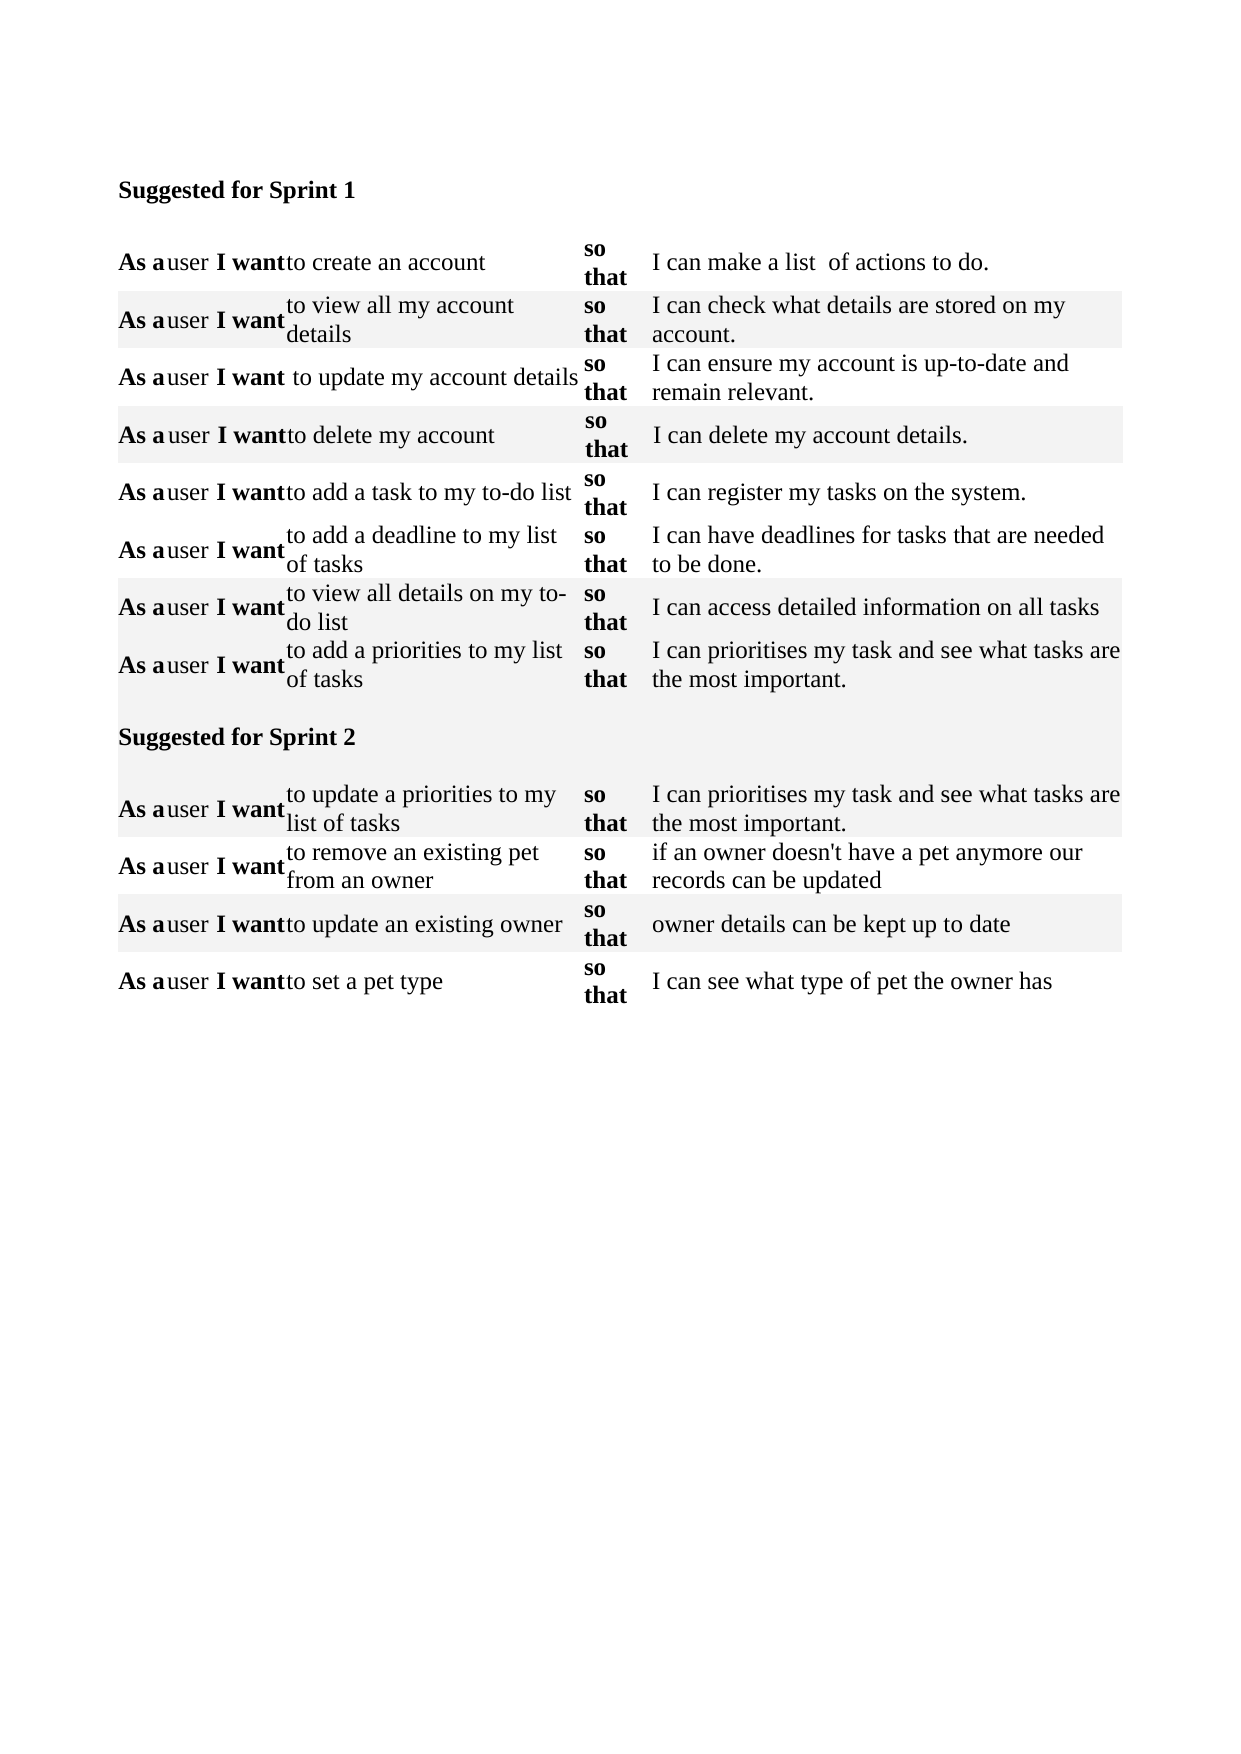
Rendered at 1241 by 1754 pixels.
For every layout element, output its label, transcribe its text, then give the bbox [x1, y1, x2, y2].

table_cell so that [584, 233, 652, 291]
table_cell I can prioritises my task and see what tasks are the most important. [652, 779, 1122, 837]
table_cell I want [216, 521, 286, 578]
table_cell owner details can be kept up to date [652, 894, 1122, 952]
table_cell I want [216, 636, 286, 693]
table_cell I want [216, 348, 286, 406]
table_cell to set a pet type [286, 952, 584, 1009]
table_cell I can delete my account details. [653, 406, 1123, 463]
table_cell As a [118, 779, 167, 837]
table_cell I can make a list of actions to do. [652, 233, 1122, 291]
table_cell if an owner doesn't have a pet anymore our records can be updated [652, 837, 1122, 894]
table_cell I want [216, 894, 286, 952]
table_cell to view all my account details [286, 291, 584, 348]
table_cell user [167, 521, 216, 578]
table_cell As a [118, 463, 167, 521]
table_cell to view all details on my to-do list [286, 578, 584, 636]
table_cell I want [216, 952, 286, 1009]
table_cell so that [585, 406, 653, 463]
table_cell so that [584, 291, 652, 348]
table_cell so that [584, 779, 652, 837]
table_cell to delete my account [287, 406, 585, 463]
table_cell to add a priorities to my list of tasks [286, 636, 584, 693]
table_cell As a [118, 837, 167, 894]
table_cell so that [584, 952, 652, 1009]
table_cell As a [118, 636, 167, 693]
table_cell user [167, 463, 216, 521]
table_cell As a [118, 406, 168, 463]
table_cell so that [584, 894, 652, 952]
table_cell I want [217, 406, 287, 463]
table_cell to add a task to my to-do list [286, 463, 584, 521]
table_cell user [167, 952, 216, 1009]
table_cell I can ensure my account is up-to-date and remain relevant. [652, 348, 1122, 406]
table_cell to update a priorities to my list of tasks [286, 779, 584, 837]
table_cell As a [118, 291, 167, 348]
table_cell I want [216, 837, 286, 894]
table_cell As a [118, 233, 167, 291]
table_cell I can have deadlines for tasks that are needed to be done. [652, 521, 1122, 578]
table_cell I can register my tasks on the system. [652, 463, 1122, 521]
table_cell to add a deadline to my list of tasks [286, 521, 584, 578]
table_cell user [167, 348, 216, 406]
table_cell As a [118, 521, 167, 578]
table_cell so that [584, 578, 652, 636]
table_cell user [167, 779, 216, 837]
table_cell user [168, 406, 217, 463]
table_cell user [167, 894, 216, 952]
table_cell user [167, 578, 216, 636]
table_cell so that [584, 348, 652, 406]
table_cell to update an existing owner [286, 894, 584, 952]
table_cell I want [216, 779, 286, 837]
table_cell user [167, 291, 216, 348]
table_cell to update my account details [286, 348, 584, 406]
table_cell I want [216, 578, 286, 636]
table_cell I can check what details are stored on my account. [652, 291, 1122, 348]
table_cell As a [118, 952, 167, 1009]
table_cell to remove an existing pet from an owner [286, 837, 584, 894]
table_cell so that [584, 521, 652, 578]
table_cell I want [216, 291, 286, 348]
table_cell I want [216, 463, 286, 521]
table_cell I can prioritises my task and see what tasks are the most important. [652, 636, 1122, 693]
table_cell user [167, 837, 216, 894]
table_cell As a [118, 348, 167, 406]
table_cell As a [118, 894, 167, 952]
table_cell Suggested for Sprint 2 [118, 693, 1122, 779]
table_cell As a [118, 578, 167, 636]
table_cell user [167, 233, 216, 291]
table_cell so that [584, 463, 652, 521]
table_cell I want [216, 233, 286, 291]
table_cell so that [584, 636, 652, 693]
table_cell I can access detailed information on all tasks [652, 578, 1122, 636]
table_header Suggested for Sprint 1 [118, 147, 1122, 233]
table_cell so that [584, 837, 652, 894]
table_cell to create an account [286, 233, 584, 291]
table_cell user [167, 636, 216, 693]
table_cell I can see what type of pet the owner has [652, 952, 1122, 1009]
